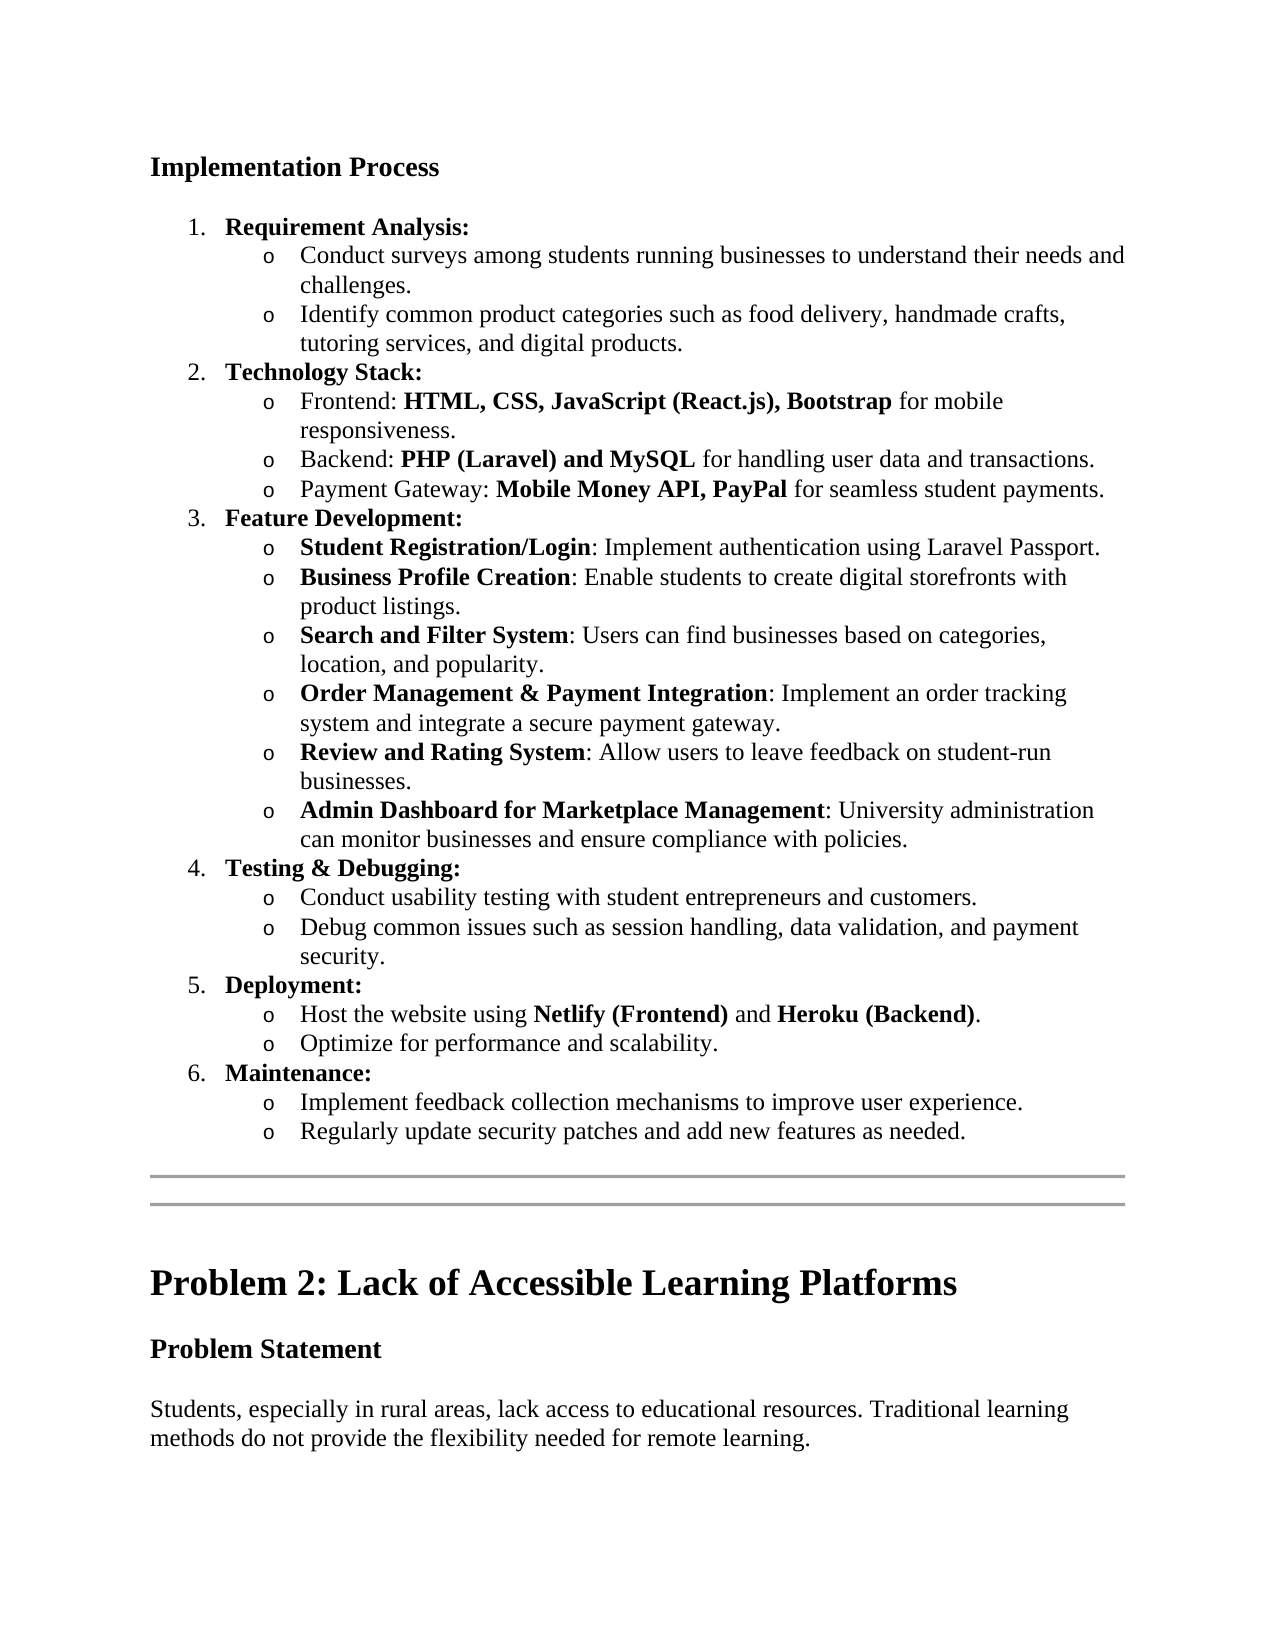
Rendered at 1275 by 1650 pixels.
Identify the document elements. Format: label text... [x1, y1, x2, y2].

list Implement feedback collection mechanisms to improve user experience. [262, 1087, 1125, 1116]
list Testing & Debugging: [187, 853, 1125, 882]
list Debug common issues such as session handling, data validation, and payment security. [262, 912, 1125, 970]
list Student Registration/Login: Implement authentication using Laravel Passport. [262, 532, 1125, 562]
text Implementation Process [150, 150, 1125, 182]
list Maintenance: [187, 1058, 1125, 1087]
text Problem Statement [150, 1332, 1125, 1365]
list Regularly update security patches and add new features as needed. [262, 1116, 1125, 1146]
list Identify common product categories such as food delivery, handmade crafts, tutoring services, and digital products. [262, 299, 1125, 357]
list Admin Dashboard for Marketplace Management: University administration can monitor businesses and ensure compliance with policies. [262, 795, 1125, 853]
list Requirement Analysis: [187, 212, 1125, 240]
list Optimize for performance and scalability. [262, 1028, 1125, 1058]
list Backend: PHP (Laravel) and MySQL for handling user data and transactions. [262, 444, 1125, 474]
list Business Profile Creation: Enable students to create digital storefronts with product listings. [262, 562, 1125, 620]
text Students, especially in rural areas, lack access to educational resources. Traditional learning methods do not provide the flexibility needed for remote learning. [150, 1394, 1125, 1451]
list Conduct surveys among students running businesses to understand their needs and challenges. [262, 240, 1125, 299]
list Conduct usability testing with student entrepreneurs and customers. [262, 882, 1125, 912]
list Deployment: [187, 970, 1125, 999]
list Review and Rating System: Allow users to leave feedback on student-run businesses. [262, 737, 1125, 795]
list Feature Development: [187, 503, 1125, 532]
list Host the website using Netlify (Frontend) and Heroku (Backend). [262, 999, 1125, 1028]
list Technology Stack: [187, 357, 1125, 386]
list Search and Filter System: Users can find businesses based on categories, location, and popularity. [262, 620, 1125, 678]
list Payment Gateway: Mobile Money API, PayPal for seamless student payments. [262, 474, 1125, 503]
list Frontend: HTML, CSS, JavaScript (React.js), Bootstrap for mobile responsiveness. [262, 386, 1125, 444]
list Order Management & Payment Integration: Implement an order tracking system and integrate a secure payment gateway. [262, 678, 1125, 737]
text Problem 2: Lack of Accessible Learning Platforms [150, 1260, 1125, 1303]
